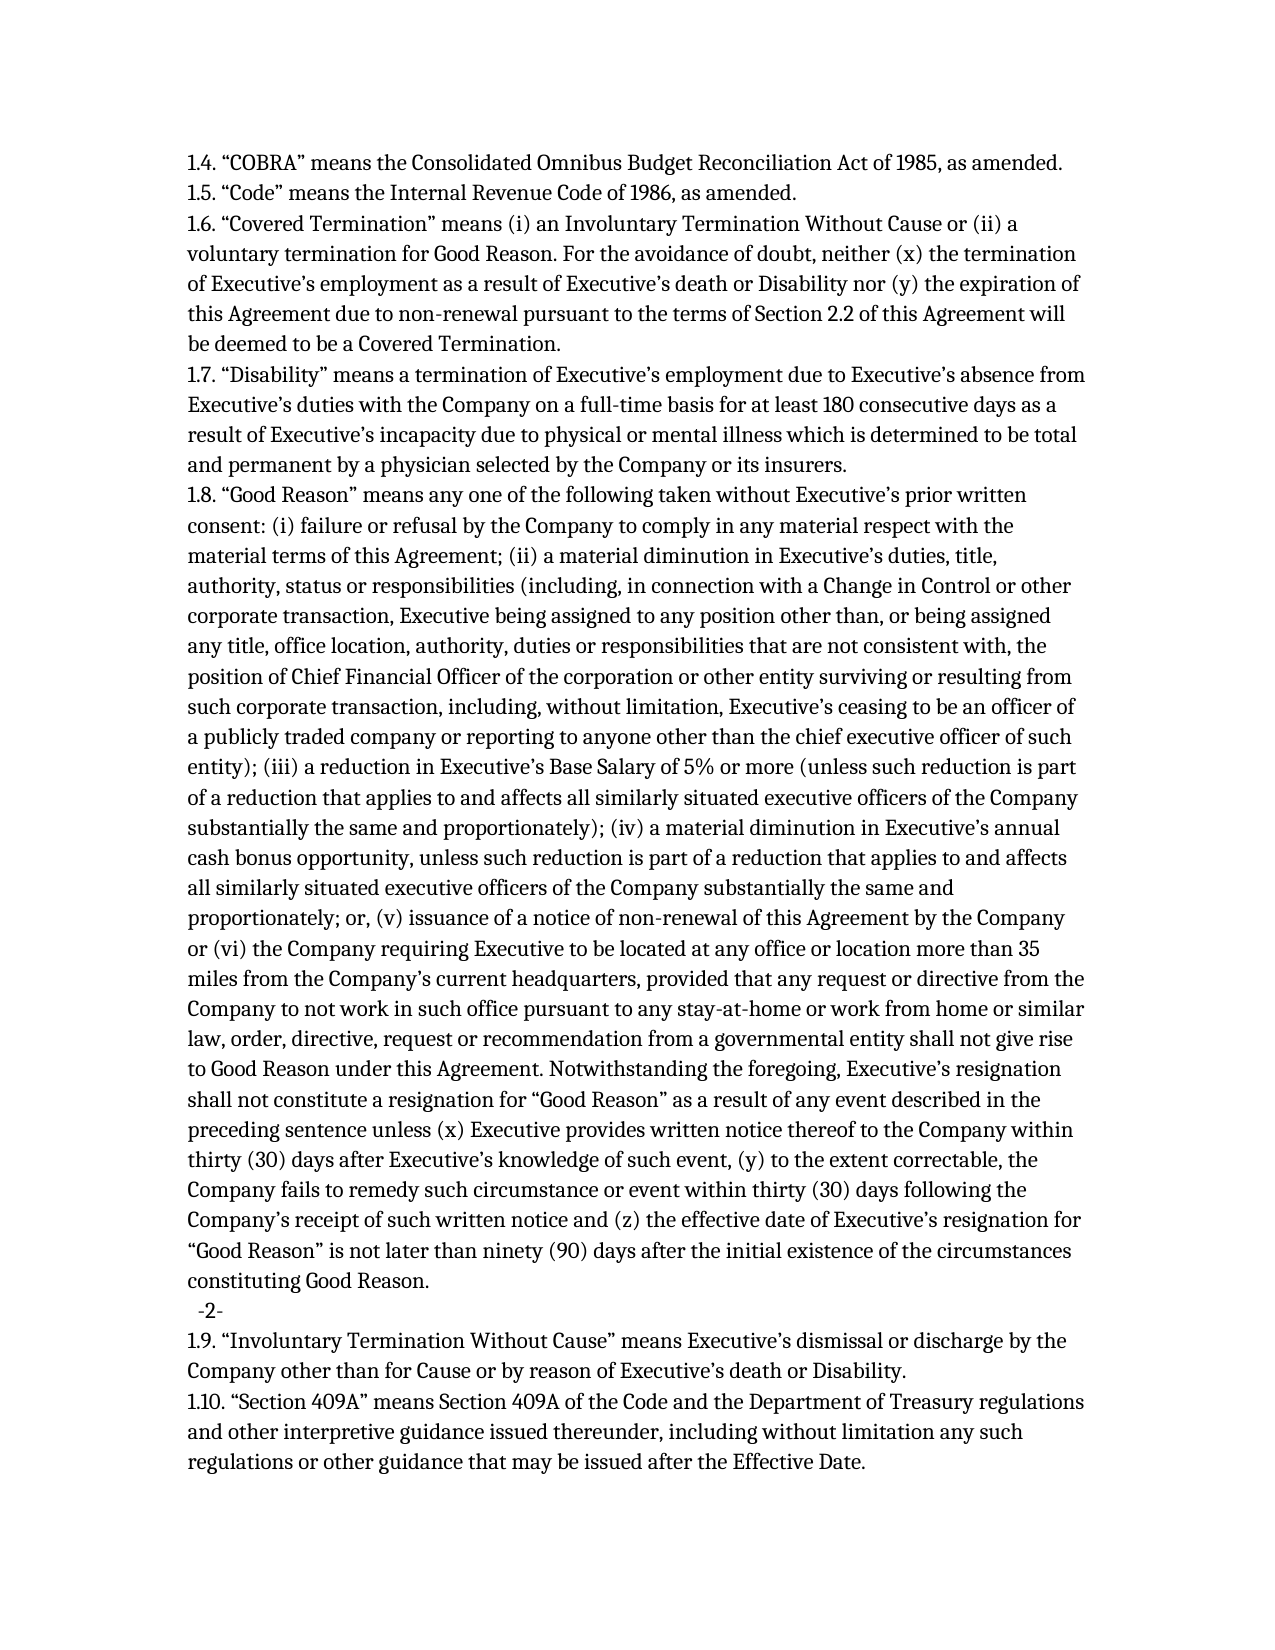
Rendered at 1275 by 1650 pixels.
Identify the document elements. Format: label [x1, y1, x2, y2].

text [187, 150, 1087, 1475]
